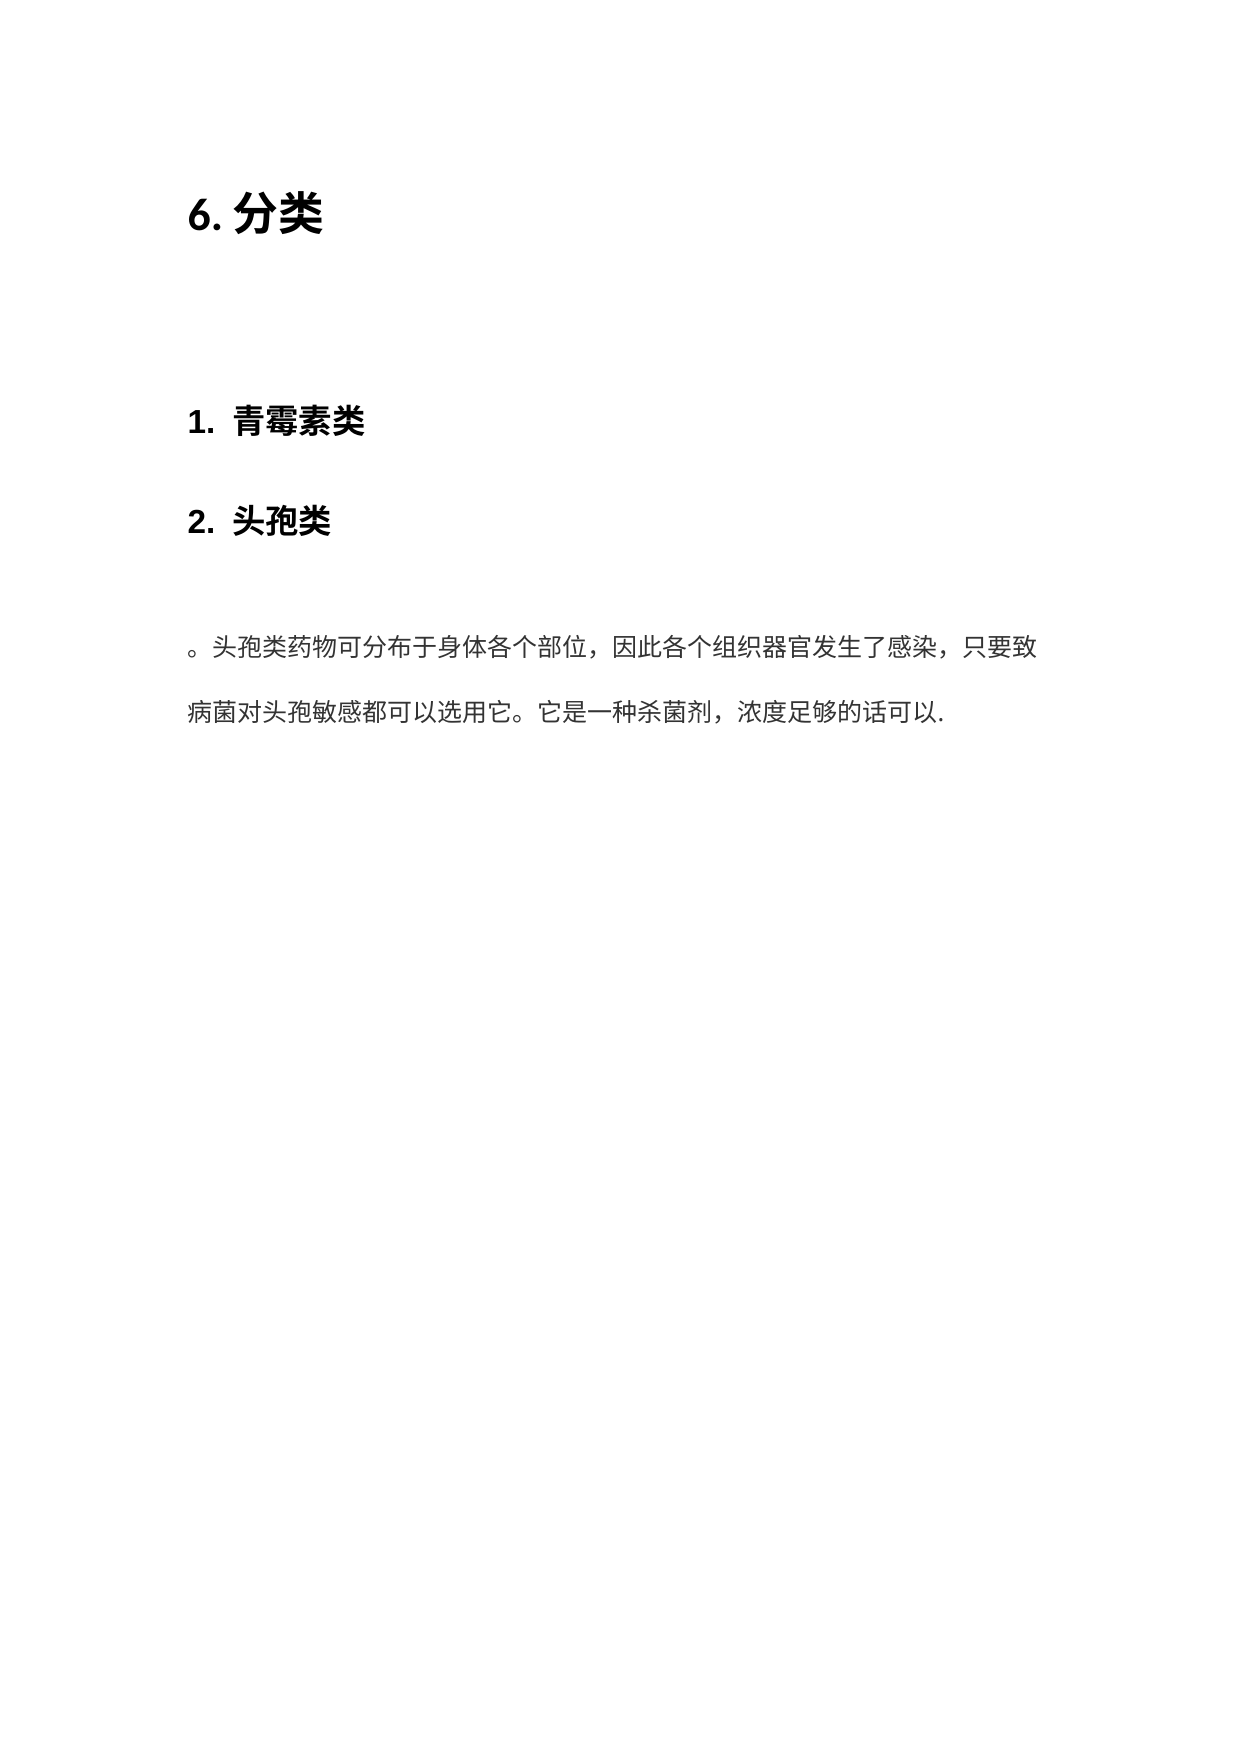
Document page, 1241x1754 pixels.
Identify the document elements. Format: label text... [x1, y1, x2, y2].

subtitle 分类 [187, 162, 1053, 259]
subtitle 青霉素类 [187, 387, 1053, 452]
text 。头孢类药物可分布于身体各个部位，因此各个组织器官发生了感染，只要致病菌对头孢敏感都可以选用它。它是一种杀菌剂，浓度足够的话可以. [187, 640, 1053, 770]
subtitle 头孢类 [187, 513, 1053, 578]
